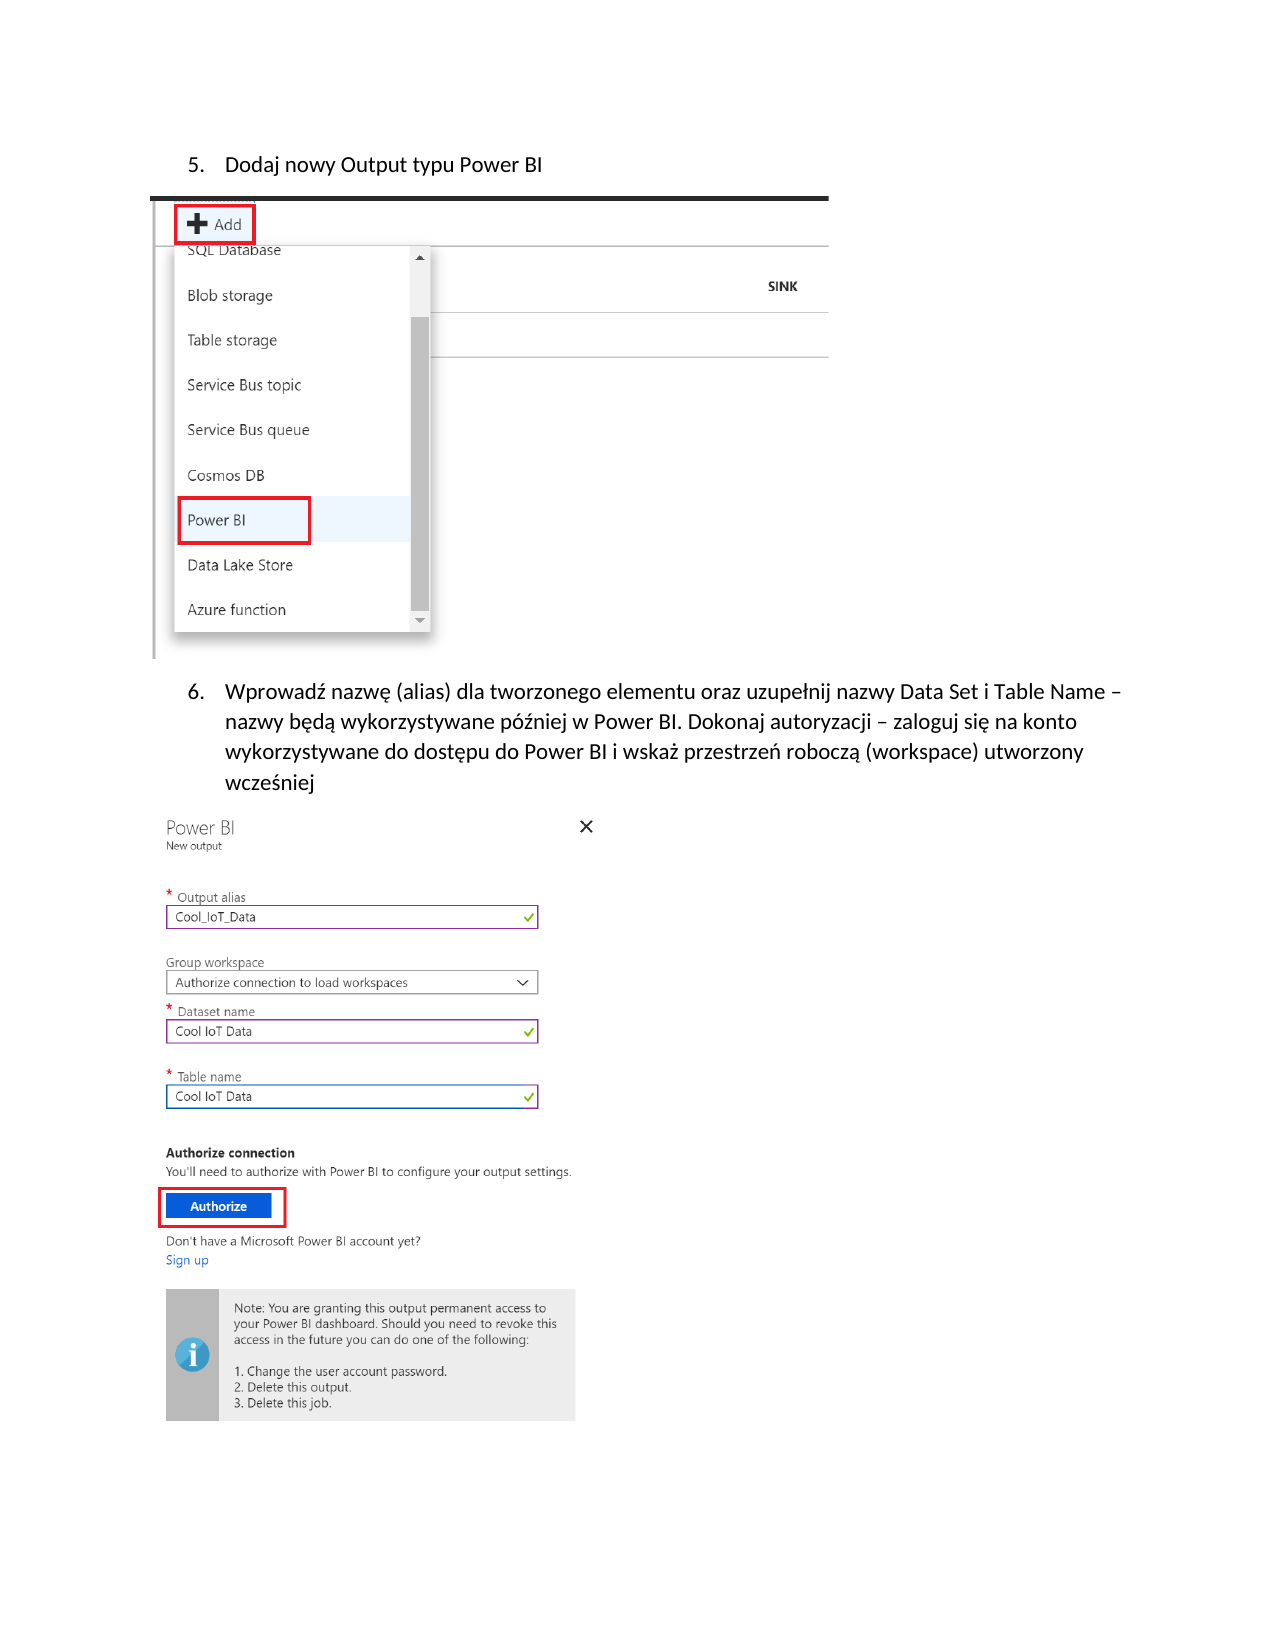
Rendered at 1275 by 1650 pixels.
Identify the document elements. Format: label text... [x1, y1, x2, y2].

picture [150, 814, 611, 1432]
picture [150, 196, 829, 659]
list Dodaj nowy Output typu Power BI [187, 150, 1125, 178]
list Wprowadź nazwę (alias) dla tworzonego elementu oraz uzupełnij nazwy Data Set i Table Name – nazwy będą wykorzystywane później w Power BI. Dokonaj autoryzacji – zaloguj się na konto wykorzystywane do dostępu do Power BI i wskaż przestrzeń roboczą (workspace) utworzony wcześniej [187, 677, 1125, 796]
